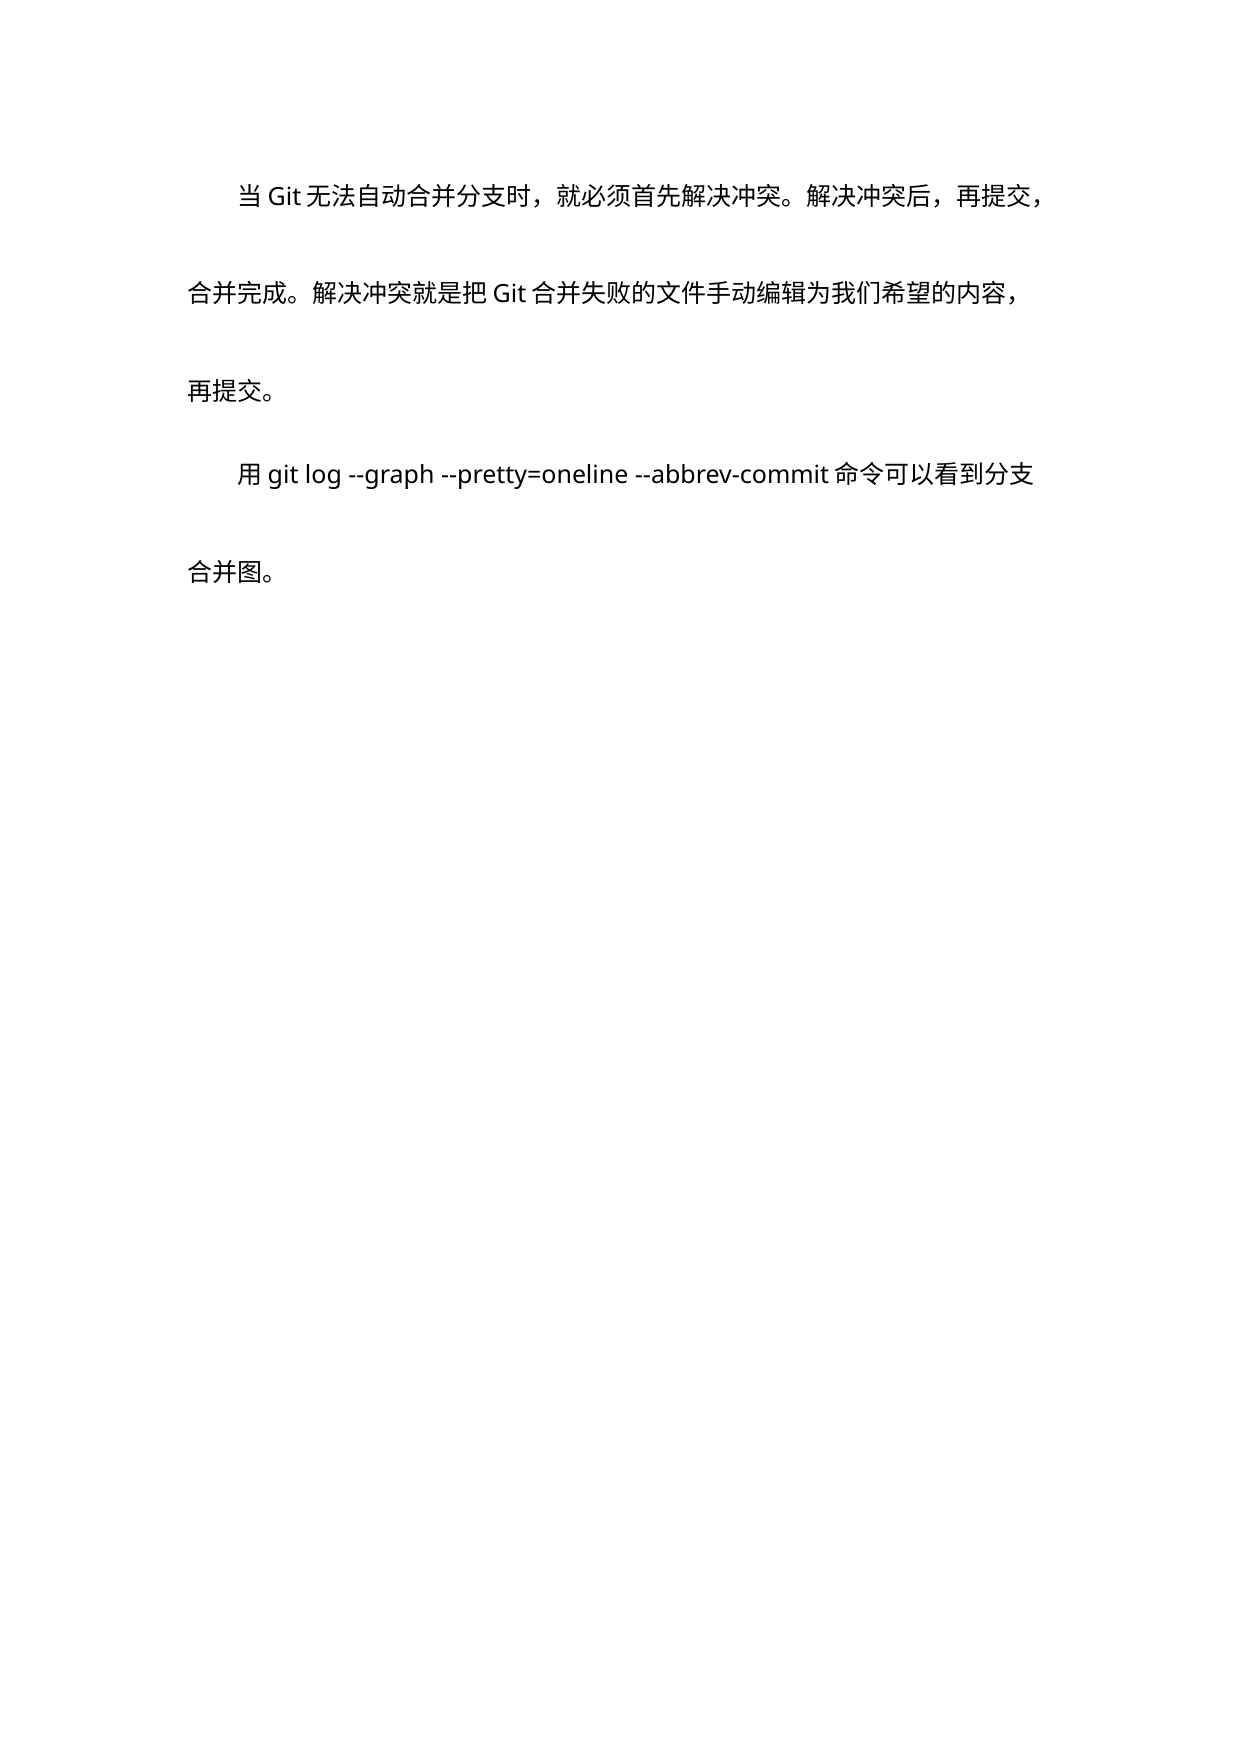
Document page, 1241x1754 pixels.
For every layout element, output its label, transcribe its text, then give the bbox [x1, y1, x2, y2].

text 当Git无法自动合并分支时，就必须首先解决冲突。解决冲突后，再提交，合并完成。解决冲突就是把Git合并失败的文件手动编辑为我们希望的内容，再提交。 [187, 162, 1053, 422]
text 用git log --graph --pretty=oneline --abbrev-commit命令可以看到分支合并图。 [187, 440, 1053, 603]
